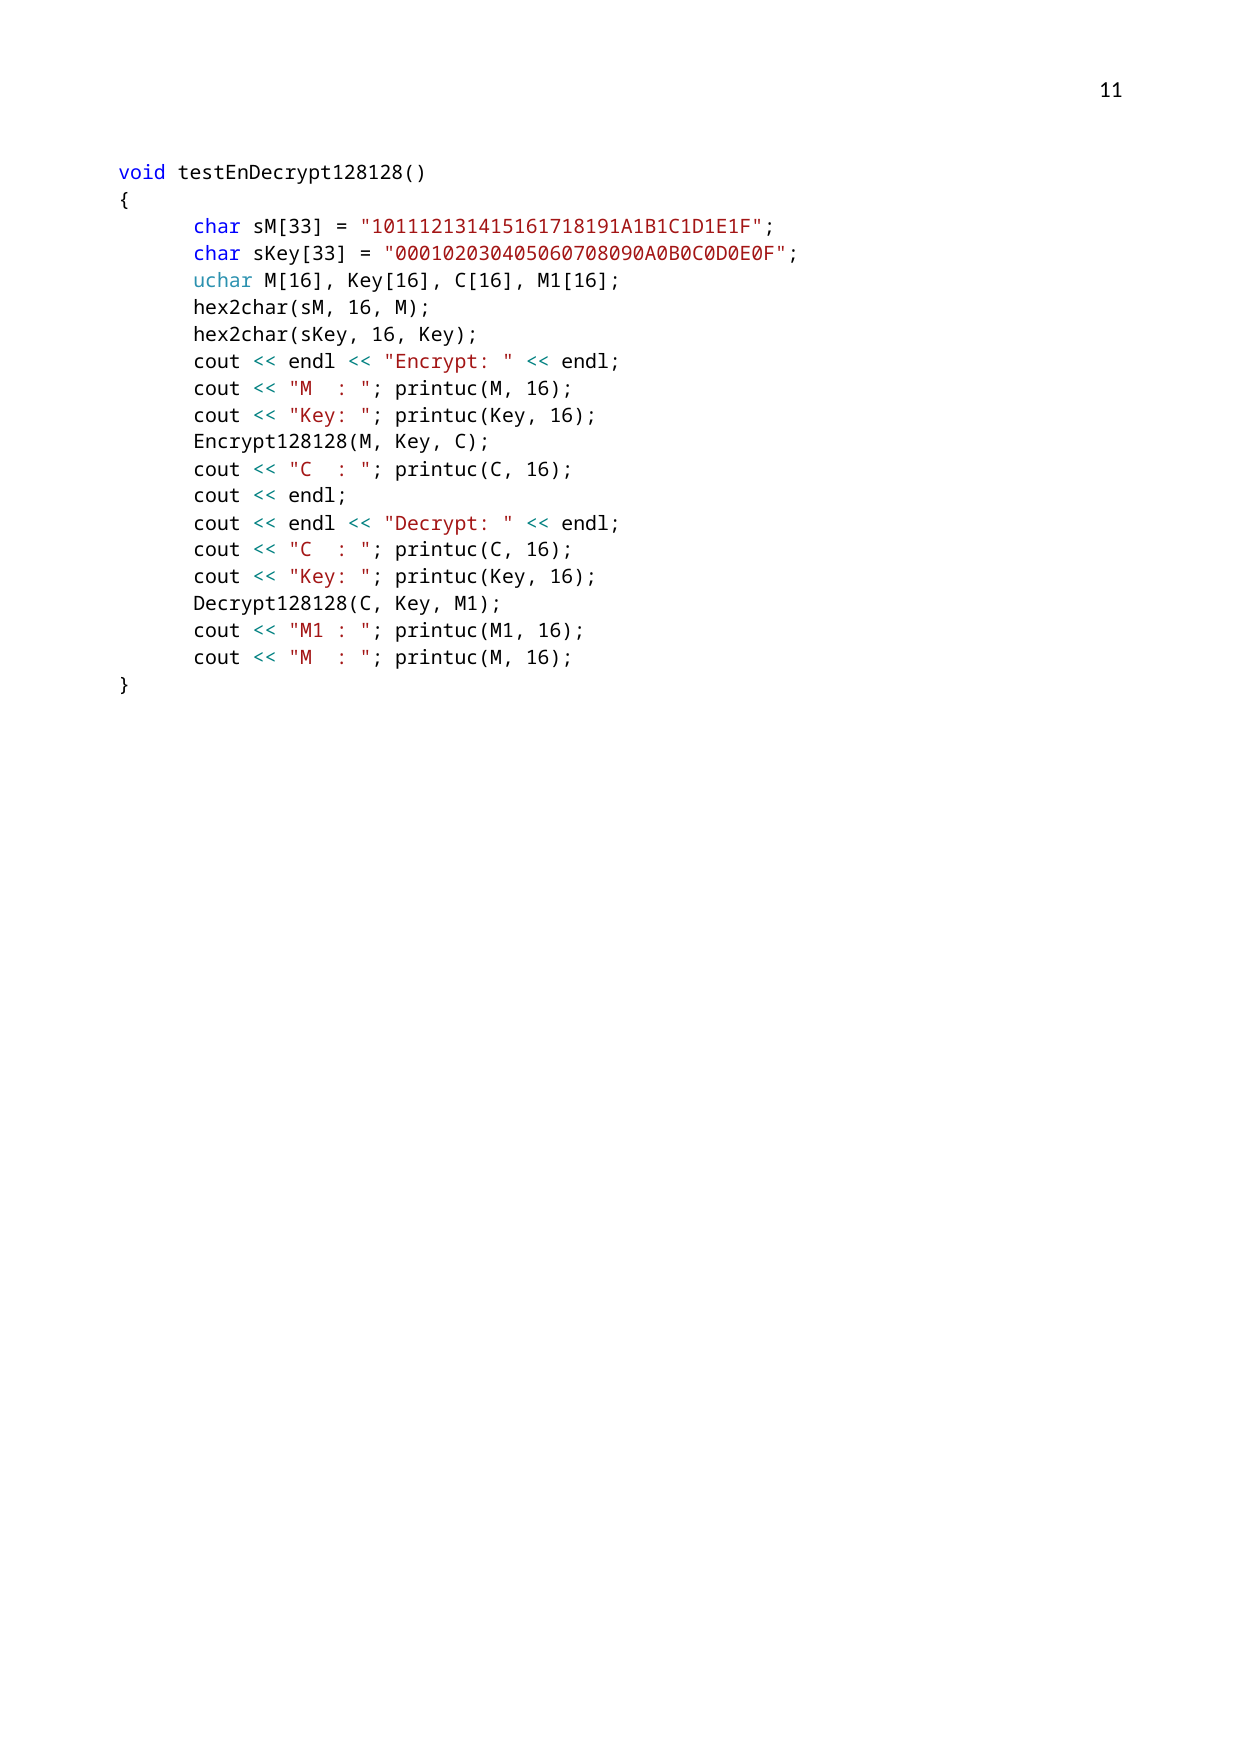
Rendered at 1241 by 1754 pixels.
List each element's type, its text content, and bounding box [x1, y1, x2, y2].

text cout << endl << "Decrypt: " << endl; [118, 509, 1122, 536]
text hex2char(sM, 16, M); [118, 293, 1122, 320]
text Decrypt128128(C, Key, M1); [118, 590, 1122, 617]
text cout << "C : "; printuc(C, 16); [118, 455, 1122, 482]
text hex2char(sKey, 16, Key); [118, 320, 1122, 347]
text cout << "Key: "; printuc(Key, 16); [118, 563, 1122, 590]
text void testEnDecrypt128128() [118, 158, 1122, 185]
text cout << "M : "; printuc(M, 16); [118, 374, 1122, 401]
text char sKey[33] = "000102030405060708090A0B0C0D0E0F"; [118, 239, 1122, 266]
text Encrypt128128(M, Key, C); [118, 428, 1122, 455]
text } [118, 671, 1122, 698]
text cout << "M1 : "; printuc(M1, 16); [118, 617, 1122, 644]
text cout << endl; [118, 482, 1122, 509]
text cout << "Key: "; printuc(Key, 16); [118, 401, 1122, 428]
text cout << "C : "; printuc(C, 16); [118, 536, 1122, 563]
text cout << endl << "Encrypt: " << endl; [118, 347, 1122, 374]
text { [118, 185, 1122, 212]
text uchar M[16], Key[16], C[16], M1[16]; [118, 266, 1122, 293]
text char sM[33] = "101112131415161718191A1B1C1D1E1F"; [118, 212, 1122, 239]
text cout << "M : "; printuc(M, 16); [118, 644, 1122, 671]
